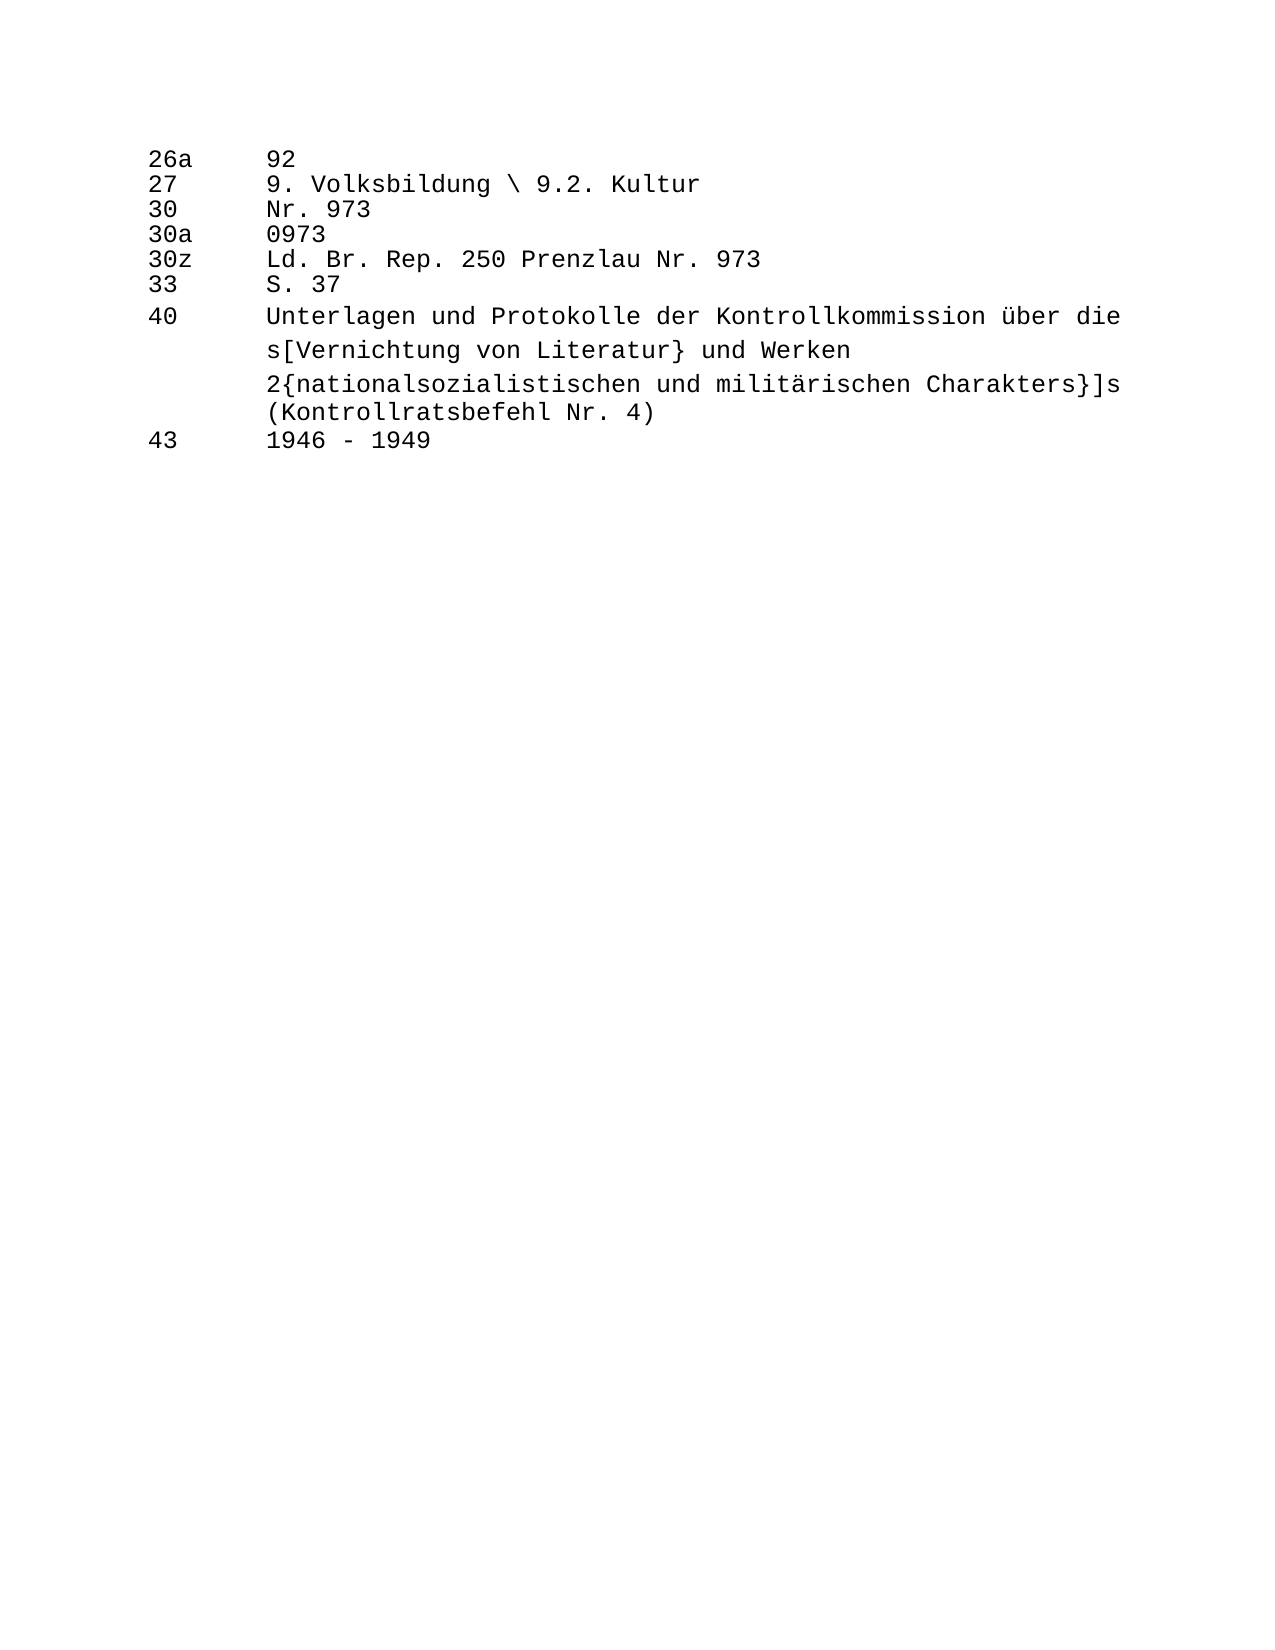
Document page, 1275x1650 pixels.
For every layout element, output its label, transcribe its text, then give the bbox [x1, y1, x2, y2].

text 26a 92 [148, 148, 1127, 173]
text 40 Unterlagen und Protokolle der k[Kontrollkommission über die s[Vernichtung von s[1{Literatur} und Werken 2{nationalsozialistischen und militärischen Charakters}]s]s]k (Kontrollratsbefehl Nr. 4) [148, 298, 1127, 428]
text 27 9. Volksbildung \ 9.2. Kultur [148, 173, 1127, 198]
text 30 Nr. 973 [148, 198, 1127, 223]
text 30a 0973 [148, 223, 1127, 248]
text 30z Ld. Br. Rep. 250 Prenzlau Nr. 973 [148, 248, 1127, 273]
text 33 S. 37 [148, 273, 1127, 298]
text 43 1946 - 1949 [148, 428, 1127, 453]
